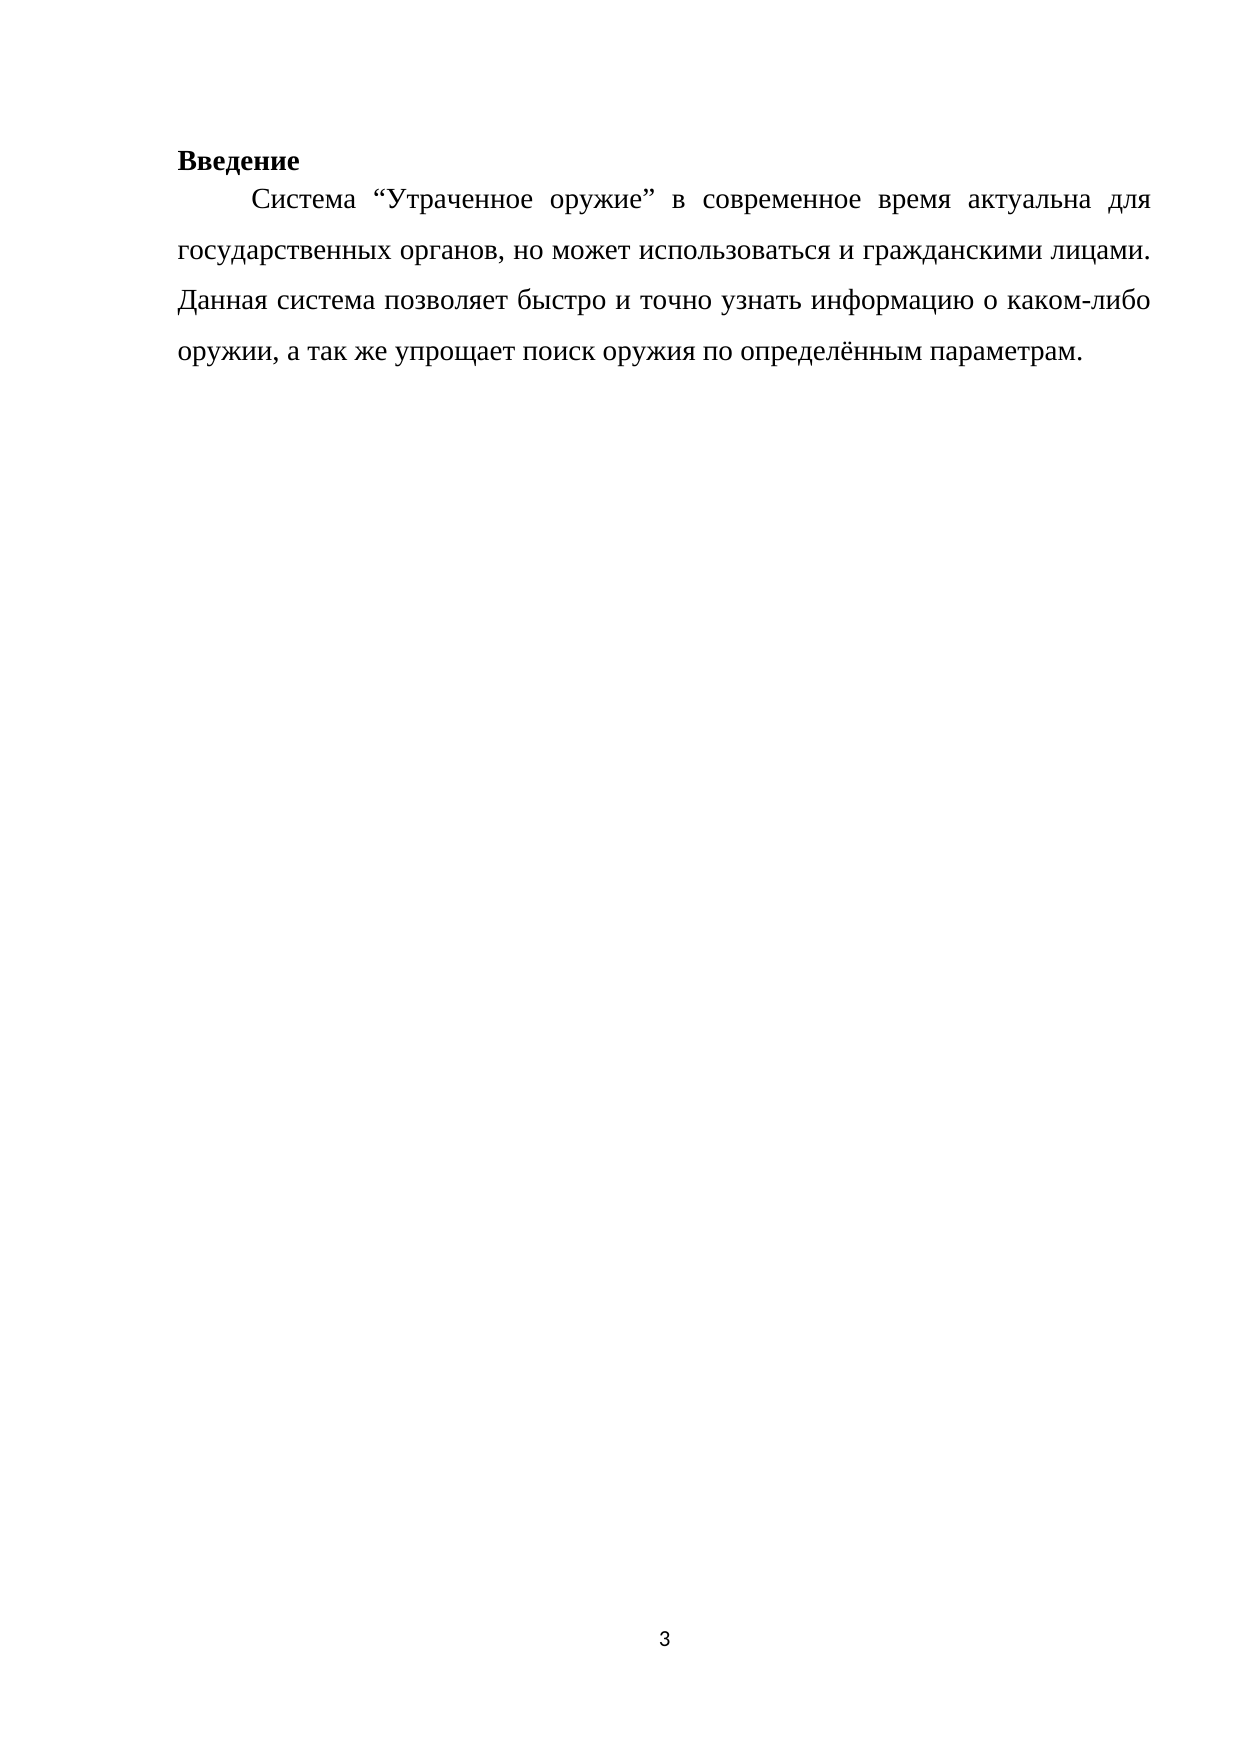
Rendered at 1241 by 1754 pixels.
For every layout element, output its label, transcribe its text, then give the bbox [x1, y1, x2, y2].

subtitle Введение [177, 143, 1152, 177]
text Система “Утраченное оружие” в современное время актуальна для государственных органов, но может использоваться и гражданскими лицами. Данная система позволяет быстро и точно узнать информацию о каком-либо оружии, а так же упрощает поиск оружия по определённым параметрам. [177, 182, 1152, 366]
